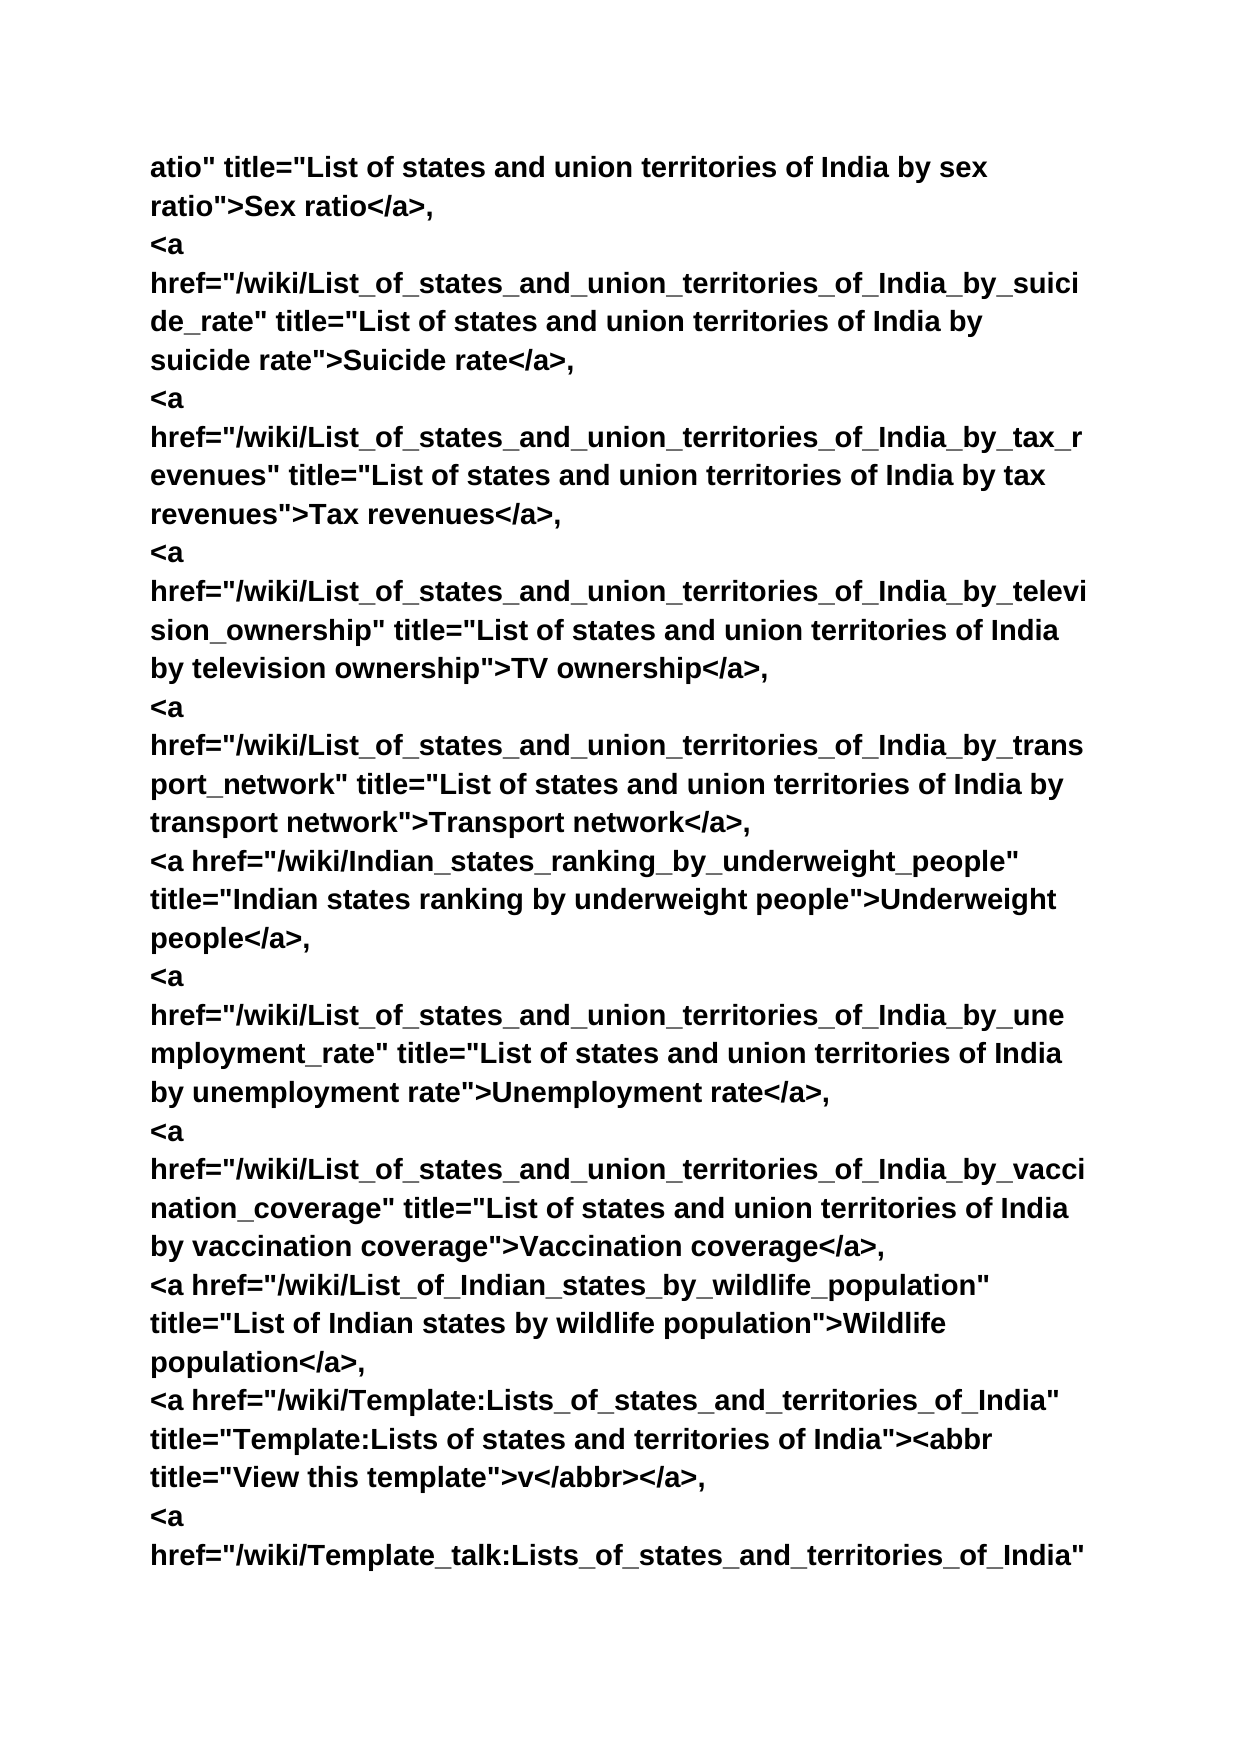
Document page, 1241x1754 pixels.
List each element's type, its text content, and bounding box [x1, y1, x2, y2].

text <a href="/wiki/List_of_states_and_union_territories_of_India_by_tax_revenues" title="List of states and union territories of India by tax revenues">Tax revenues</a>, [150, 381, 1090, 530]
text <a href="/wiki/List_of_states_and_union_territories_of_India_by_unemployment_rate" title="List of states and union territories of India by unemployment rate">Unemployment rate</a>, [150, 959, 1090, 1108]
text <a href="/wiki/List_of_states_and_union_territories_of_India_by_suicide_rate" title="List of states and union territories of India by suicide rate">Suicide rate</a>, [150, 227, 1090, 376]
text <a href="/wiki/List_of_states_and_union_territories_of_India_by_transport_network" title="List of states and union territories of India by transport network">Transport network</a>, [150, 689, 1090, 839]
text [150, 1499, 1090, 1571]
text <a href="/wiki/Template:Lists_of_states_and_territories_of_India" title="Template:Lists of states and territories of India"><abbr title="View this template">v</abbr></a>, [150, 1383, 1090, 1494]
text <a href="/wiki/List_of_Indian_states_by_wildlife_population" title="List of Indian states by wildlife population">Wildlife population</a>, [150, 1268, 1090, 1378]
text <a href="/wiki/List_of_states_and_union_territories_of_India_by_vaccination_coverage" title="List of states and union territories of India by vaccination coverage">Vaccination coverage</a>, [150, 1113, 1090, 1263]
text <a href="/wiki/List_of_states_and_union_territories_of_India_by_television_ownership" title="List of states and union territories of India by television ownership">TV ownership</a>, [150, 535, 1090, 684]
text <a href="/wiki/Indian_states_ranking_by_underweight_people" title="Indian states ranking by underweight people">Underweight people</a>, [150, 844, 1090, 954]
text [150, 150, 1090, 222]
